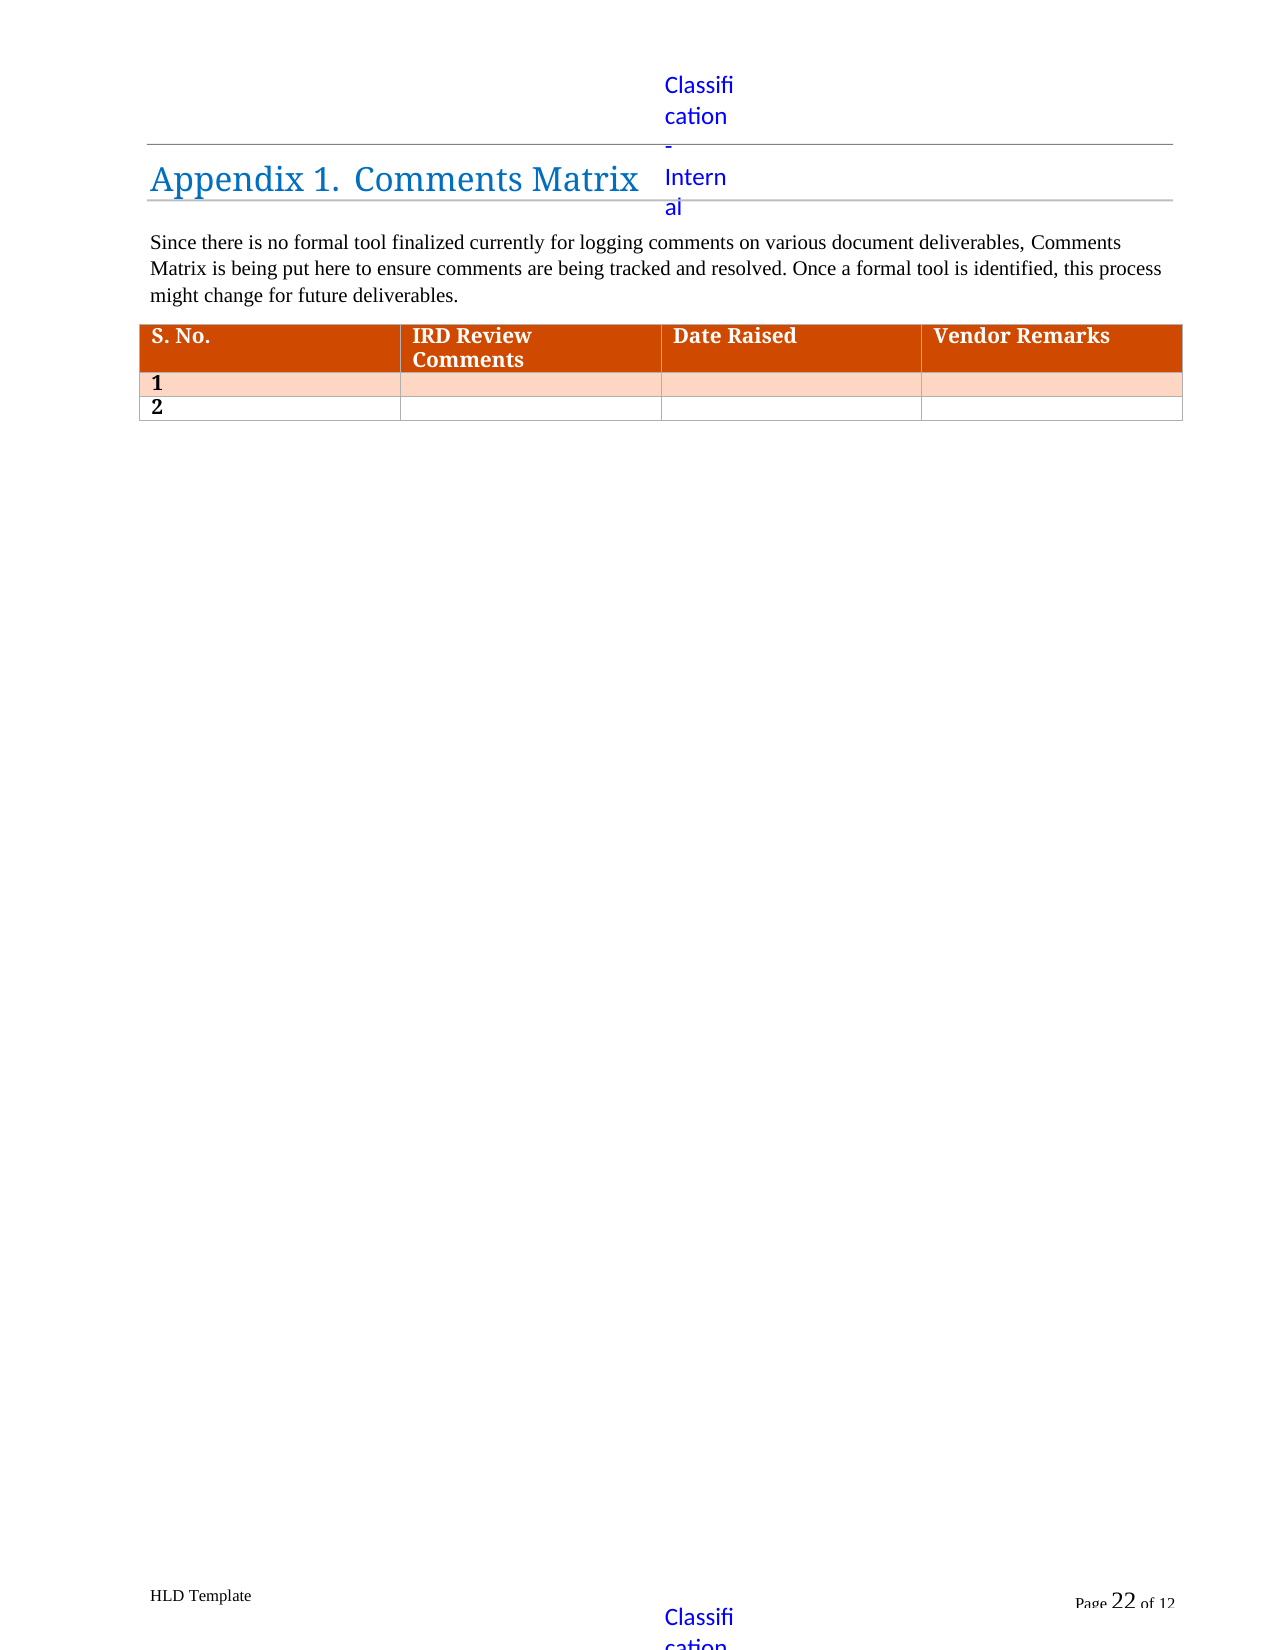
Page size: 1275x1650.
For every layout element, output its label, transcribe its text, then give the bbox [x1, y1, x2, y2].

table_cell [662, 397, 921, 419]
table_cell [401, 397, 661, 419]
subtitle Appendix 1. Comments Matrix [150, 156, 1275, 201]
table_cell [662, 373, 921, 396]
table_cell [401, 373, 661, 396]
table_header Vendor Remarks [922, 325, 1182, 372]
table_header Date Raised [662, 325, 921, 372]
table_cell [922, 397, 1182, 419]
table_cell [922, 373, 1182, 396]
text Since there is no formal tool finalized currently for logging comments on various document deliverables, Comments Matrix is being put here to ensure comments are being tracked and resolved. Once a formal tool is identified, this process might change for future deliverables. [150, 229, 1163, 307]
table_header IRD Review Comments [401, 325, 661, 372]
table_header S. No. [140, 325, 400, 372]
table_cell 1 [140, 373, 400, 396]
table_cell 2 [140, 397, 400, 419]
